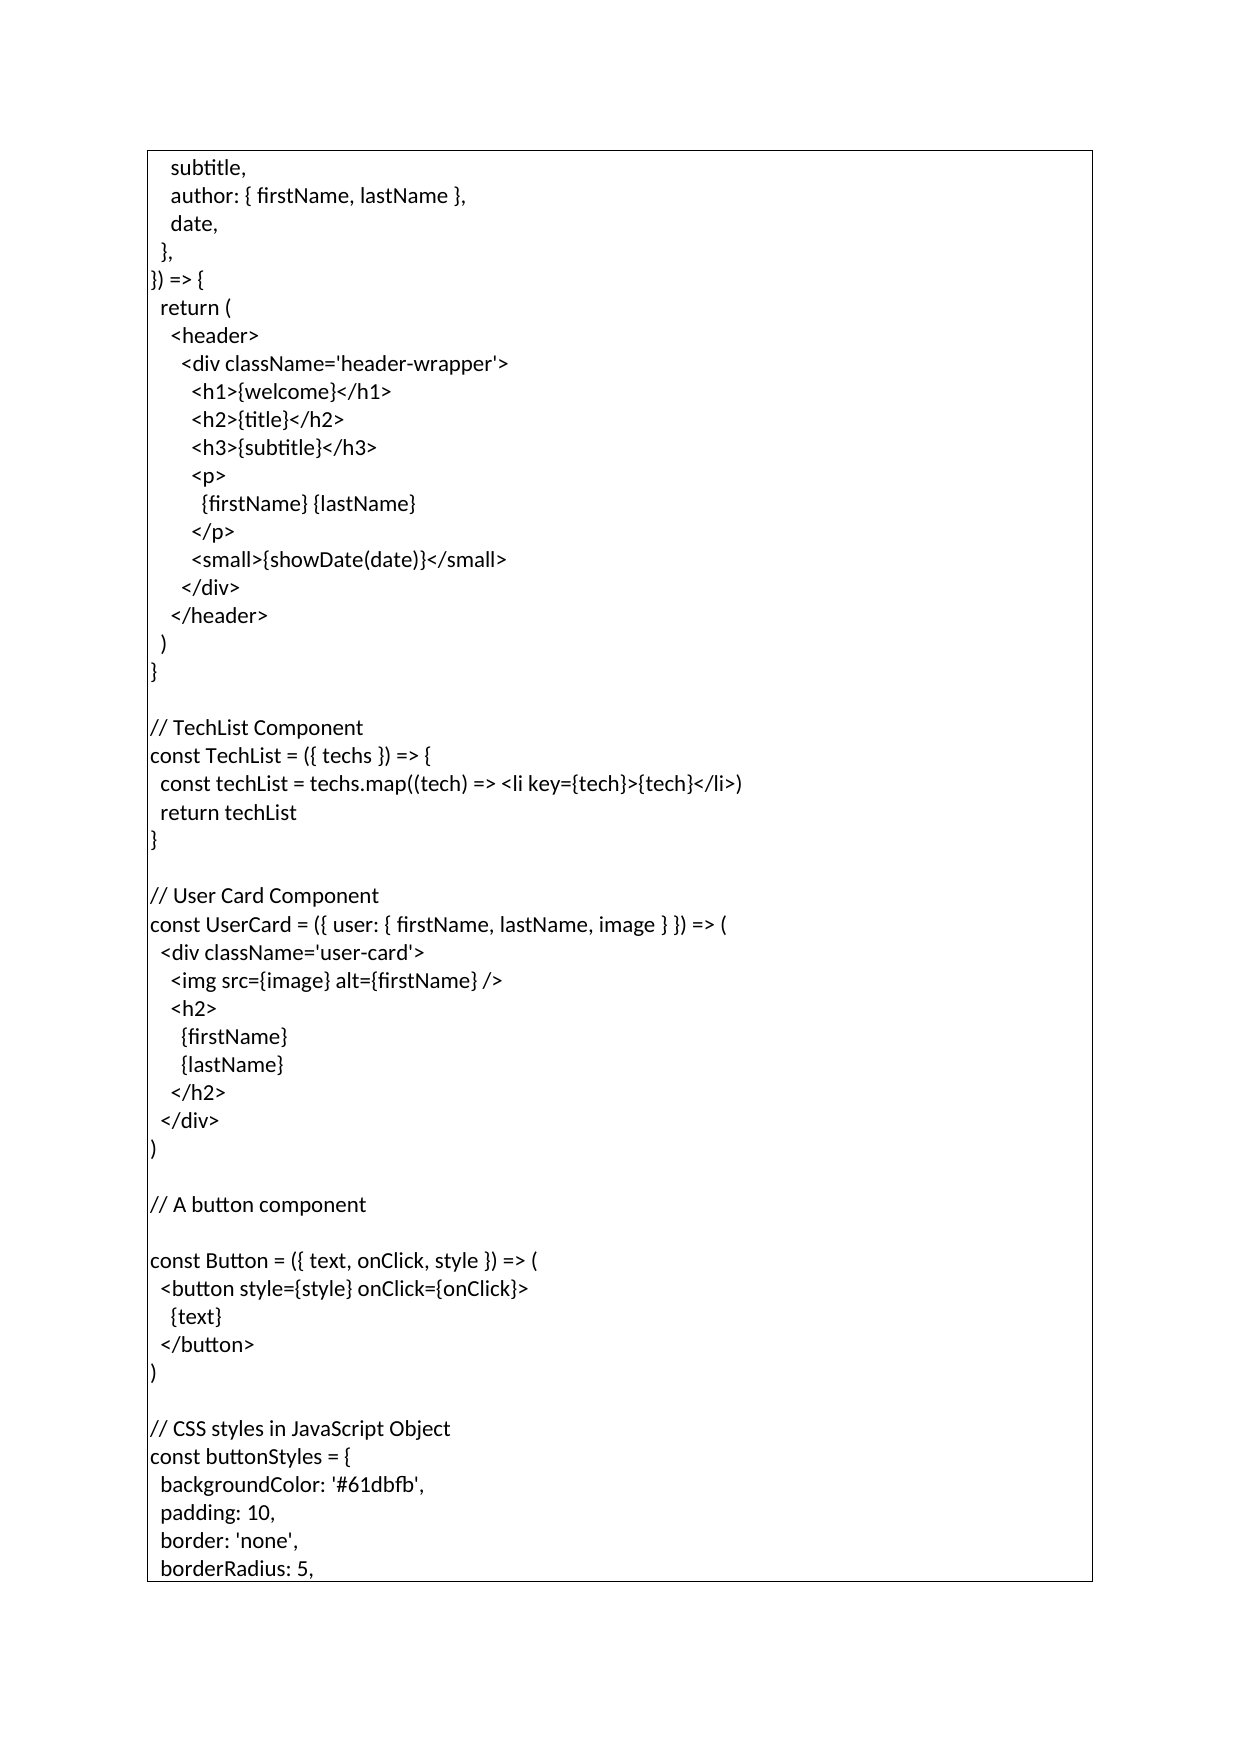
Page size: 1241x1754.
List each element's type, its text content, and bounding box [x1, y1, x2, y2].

text }) => { [150, 265, 1090, 293]
text // User Card Component [150, 882, 1090, 910]
text <p> [150, 461, 1090, 489]
text const techList = techs.map((tech) => <li key={tech}>{tech}</li>) [150, 769, 1090, 798]
text const UserCard = ({ user: { firstName, lastName, image } }) => ( [150, 910, 1090, 938]
text border: 'none', [150, 1526, 1090, 1554]
text ) [150, 1358, 1090, 1386]
text padding: 10, [150, 1498, 1090, 1526]
text return techList [150, 798, 1090, 826]
text } [150, 657, 1090, 686]
text subtitle, [148, 151, 1092, 181]
text ) [150, 1134, 1090, 1162]
text <h3>{subtitle}</h3> [150, 433, 1090, 461]
text const Button = ({ text, onClick, style }) => ( [150, 1246, 1090, 1274]
text <header> [150, 321, 1090, 349]
text author: { firstName, lastName }, [150, 181, 1090, 209]
text <div className='header-wrapper'> [150, 349, 1090, 377]
text } [150, 826, 1090, 854]
text }, [150, 237, 1090, 265]
text </button> [150, 1330, 1090, 1358]
text {firstName} [150, 1022, 1090, 1050]
text backgroundColor: '#61dbfb', [150, 1470, 1090, 1498]
text <img src={image} alt={firstName} /> [150, 966, 1090, 994]
text <h2> [150, 994, 1090, 1022]
text ) [150, 629, 1090, 657]
text </p> [150, 517, 1090, 545]
text const TechList = ({ techs }) => { [150, 742, 1090, 769]
text return ( [150, 293, 1090, 321]
text </header> [150, 601, 1090, 629]
text <h2>{title}</h2> [150, 405, 1090, 433]
text const buttonStyles = { [150, 1442, 1090, 1470]
text <button style={style} onClick={onClick}> [150, 1274, 1090, 1302]
text // A button component [150, 1190, 1090, 1218]
text borderRadius: 5, [150, 1554, 1090, 1581]
text </div> [150, 573, 1090, 601]
text <small>{showDate(date)}</small> [150, 545, 1090, 573]
text // TechList Component [150, 713, 1090, 742]
text </h2> [150, 1078, 1090, 1106]
text {lastName} [150, 1050, 1090, 1078]
text // CSS styles in JavaScript Object [150, 1414, 1090, 1442]
text <div className='user-card'> [150, 938, 1090, 966]
text {text} [150, 1302, 1090, 1330]
text {firstName} {lastName} [150, 489, 1090, 517]
text <h1>{welcome}</h1> [150, 377, 1090, 405]
text </div> [150, 1106, 1090, 1134]
text date, [150, 209, 1090, 237]
